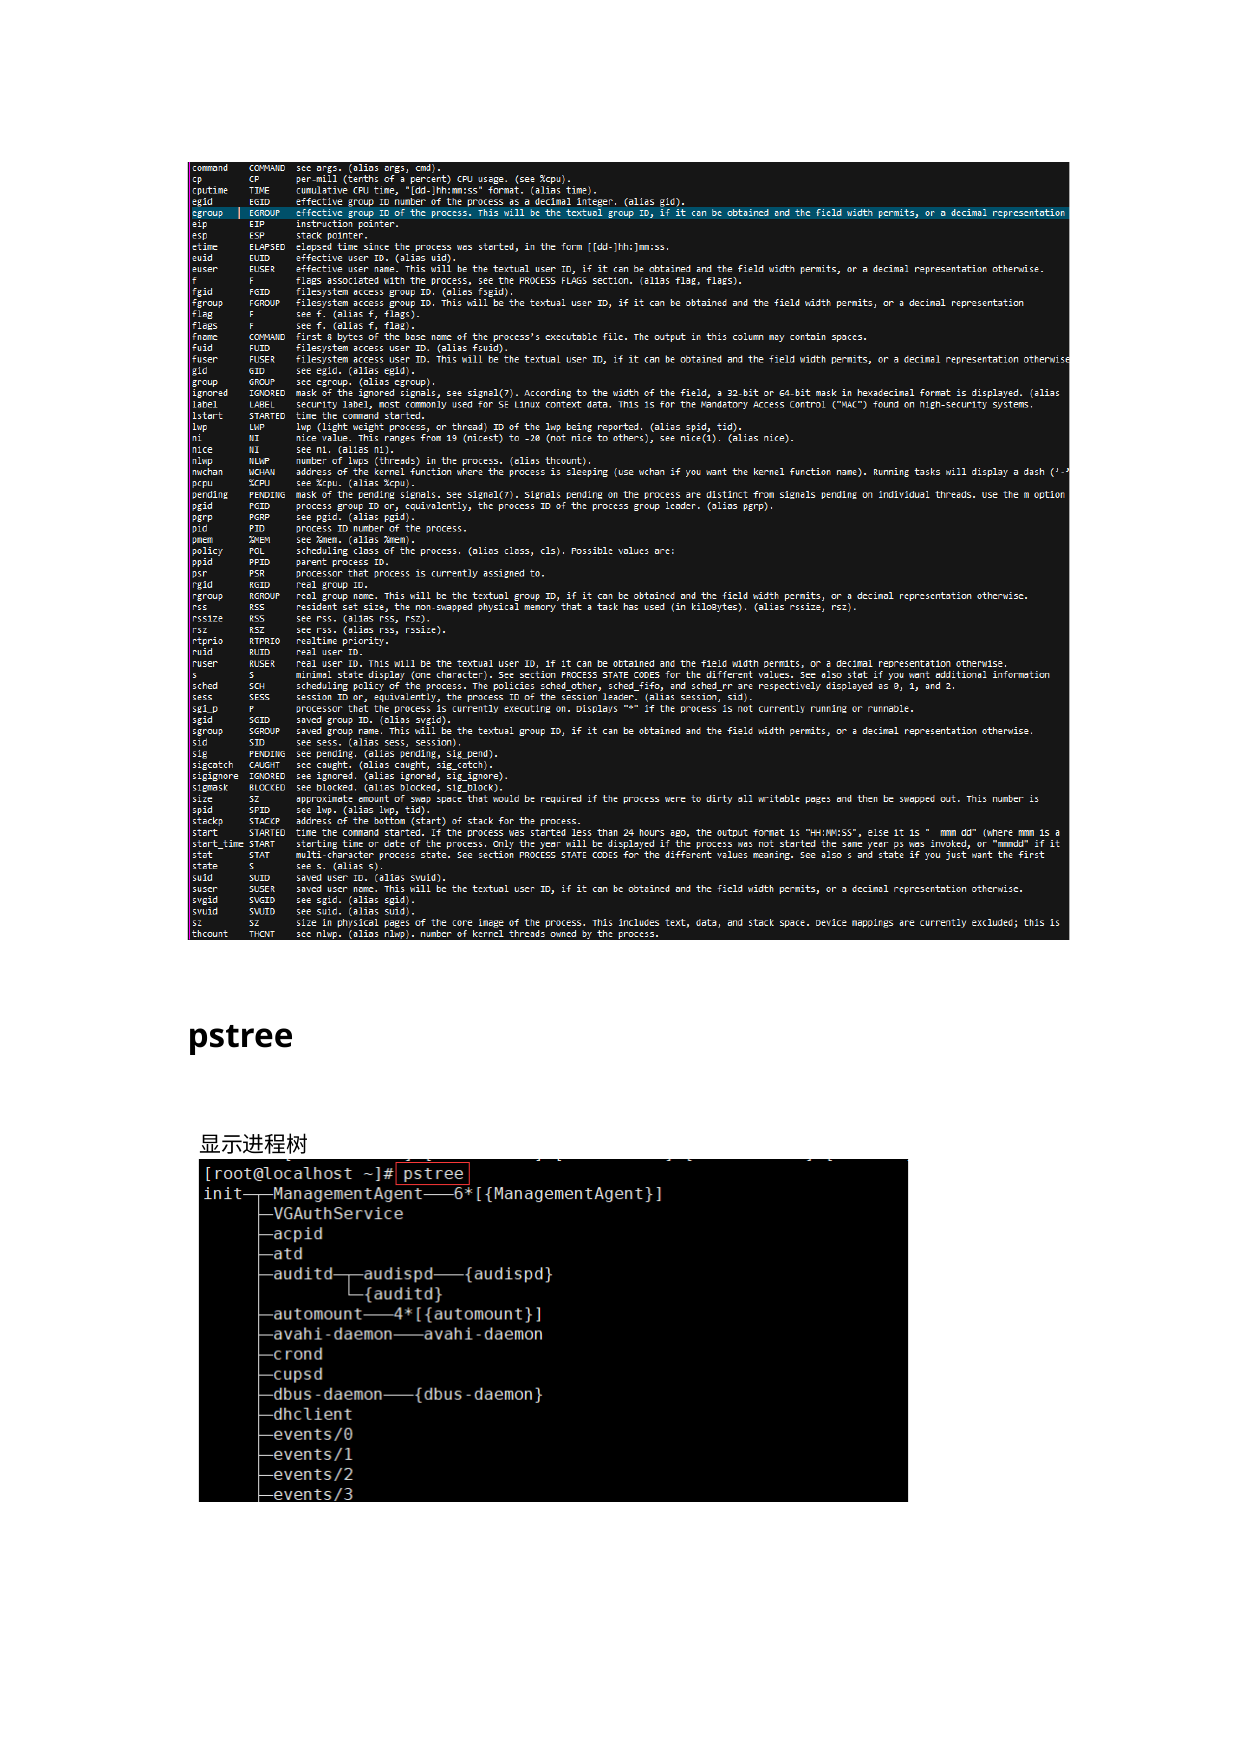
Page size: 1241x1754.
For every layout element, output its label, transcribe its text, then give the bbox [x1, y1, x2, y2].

subtitle pstree [187, 1002, 1053, 1067]
text 显示进程树 [187, 1127, 1053, 1159]
picture [187, 162, 1070, 940]
picture [198, 1159, 909, 1502]
